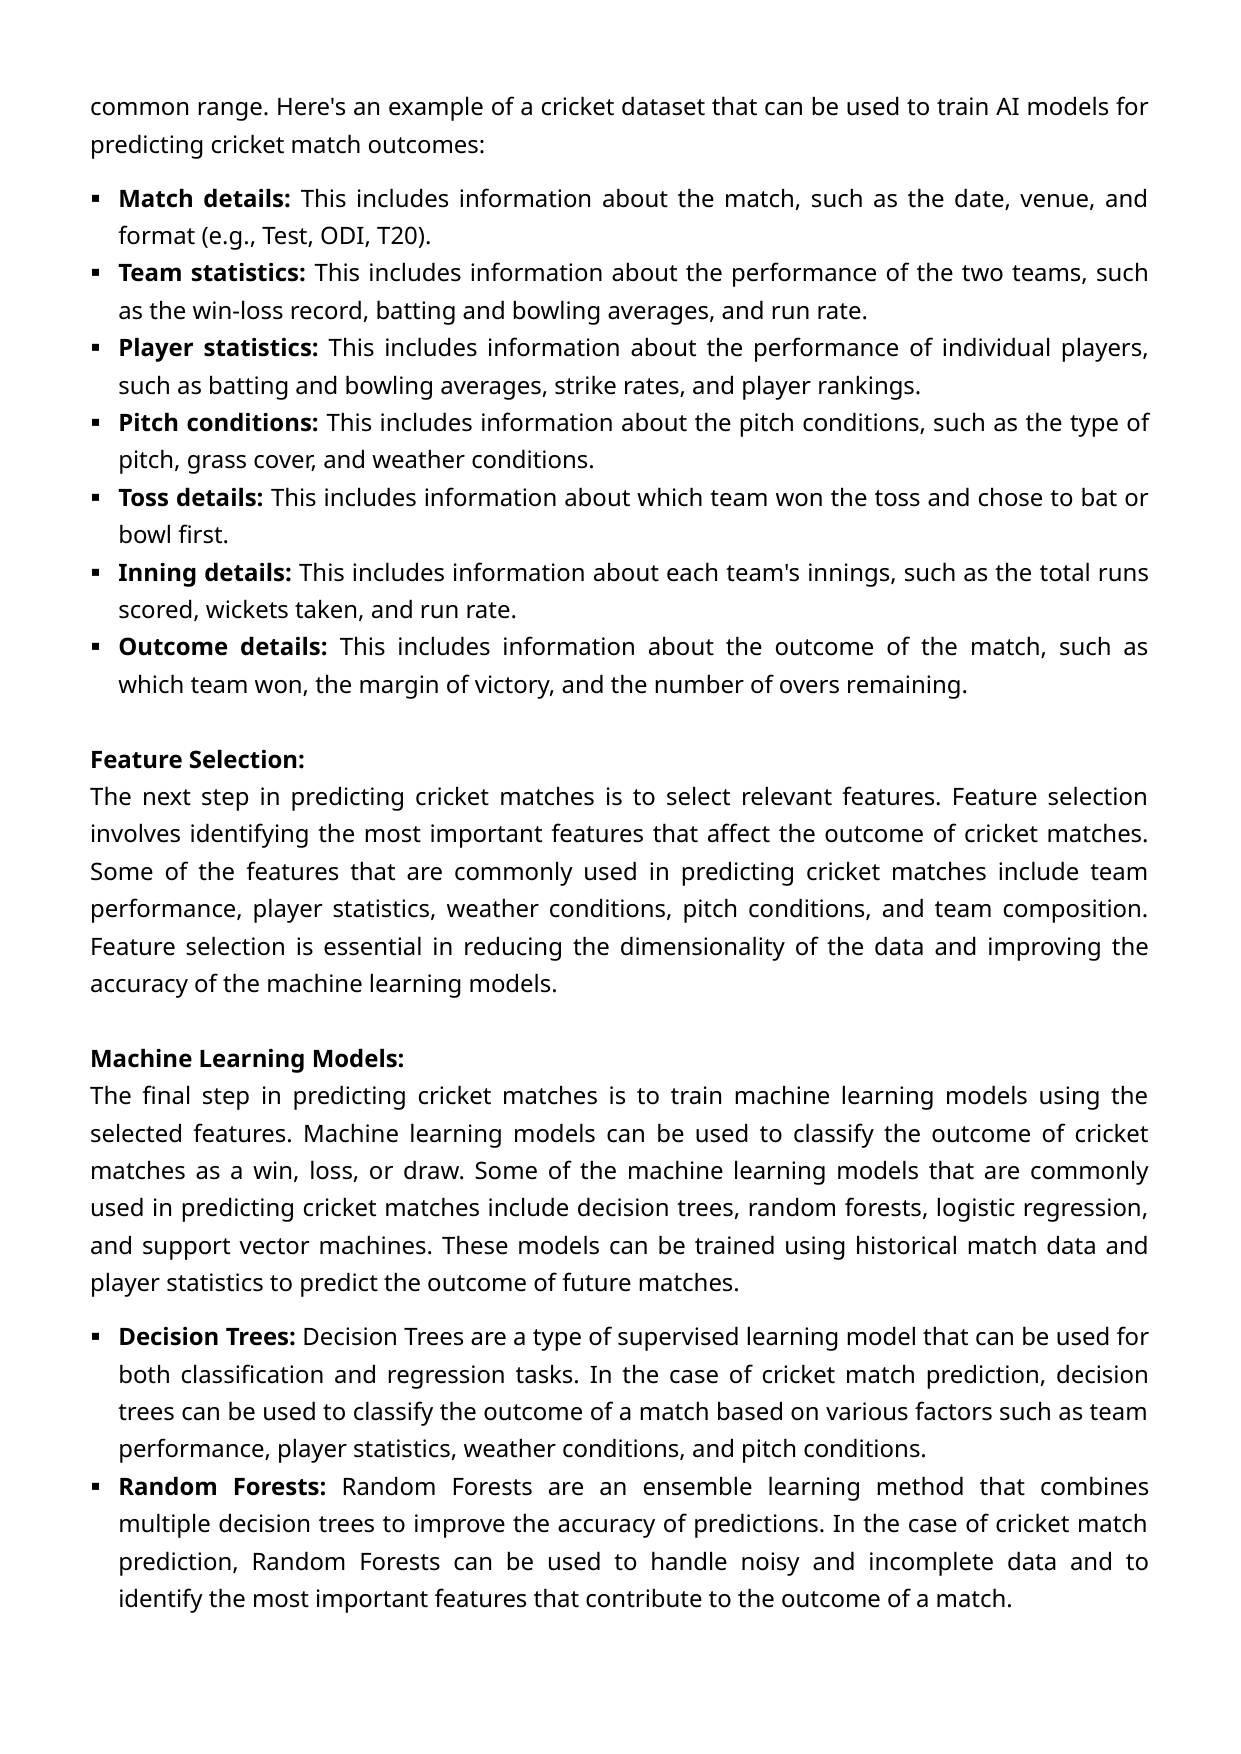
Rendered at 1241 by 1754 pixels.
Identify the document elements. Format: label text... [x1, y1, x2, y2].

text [90, 90, 1150, 160]
list Match details: This includes information about the match, such as the date, venue, and format (e.g., Test, ODI, T20). [90, 181, 1150, 251]
list Decision Trees: Decision Trees are a type of supervised learning model that can be used for both classification and regression tasks. In the case of cricket match prediction, decision trees can be used to classify the outcome of a match based on various factors such as team performance, player statistics, weather conditions, and pitch conditions. [90, 1320, 1150, 1465]
list Outcome details: This includes information about the outcome of the match, such as which team won, the margin of victory, and the number of overs remaining. [90, 630, 1150, 700]
text Machine Learning Models: [90, 1042, 1150, 1074]
text The next step in predicting cricket matches is to select relevant features. Feature selection involves identifying the most important features that affect the outcome of cricket matches. Some of the features that are commonly used in predicting cricket matches include team performance, player statistics, weather conditions, pitch conditions, and team composition. Feature selection is essential in reducing the dimensionality of the data and improving the accuracy of the machine learning models. [90, 780, 1150, 999]
list Toss details: This includes information about which team won the toss and chose to bat or bowl first. [90, 481, 1150, 551]
list Player statistics: This includes information about the performance of individual players, such as batting and bowling averages, strike rates, and player rankings. [90, 331, 1150, 401]
list Pitch conditions: This includes information about the pitch conditions, such as the type of pitch, grass cover, and weather conditions. [90, 406, 1150, 476]
list Team statistics: This includes information about the performance of the two teams, such as the win-loss record, batting and bowling averages, and run rate. [90, 256, 1150, 326]
list Random Forests: Random Forests are an ensemble learning method that combines multiple decision trees to improve the accuracy of predictions. In the case of cricket match prediction, Random Forests can be used to handle noisy and incomplete data and to identify the most important features that contribute to the outcome of a match. [90, 1469, 1150, 1614]
text The final step in predicting cricket matches is to train machine learning models using the selected features. Machine learning models can be used to classify the outcome of cricket matches as a win, loss, or draw. Some of the machine learning models that are commonly used in predicting cricket matches include decision trees, random forests, logistic regression, and support vector machines. These models can be trained using historical match data and player statistics to predict the outcome of future matches. [90, 1079, 1150, 1298]
text Feature Selection: [90, 742, 1150, 775]
list Inning details: This includes information about each team's innings, such as the total runs scored, wickets taken, and run rate. [90, 555, 1150, 625]
